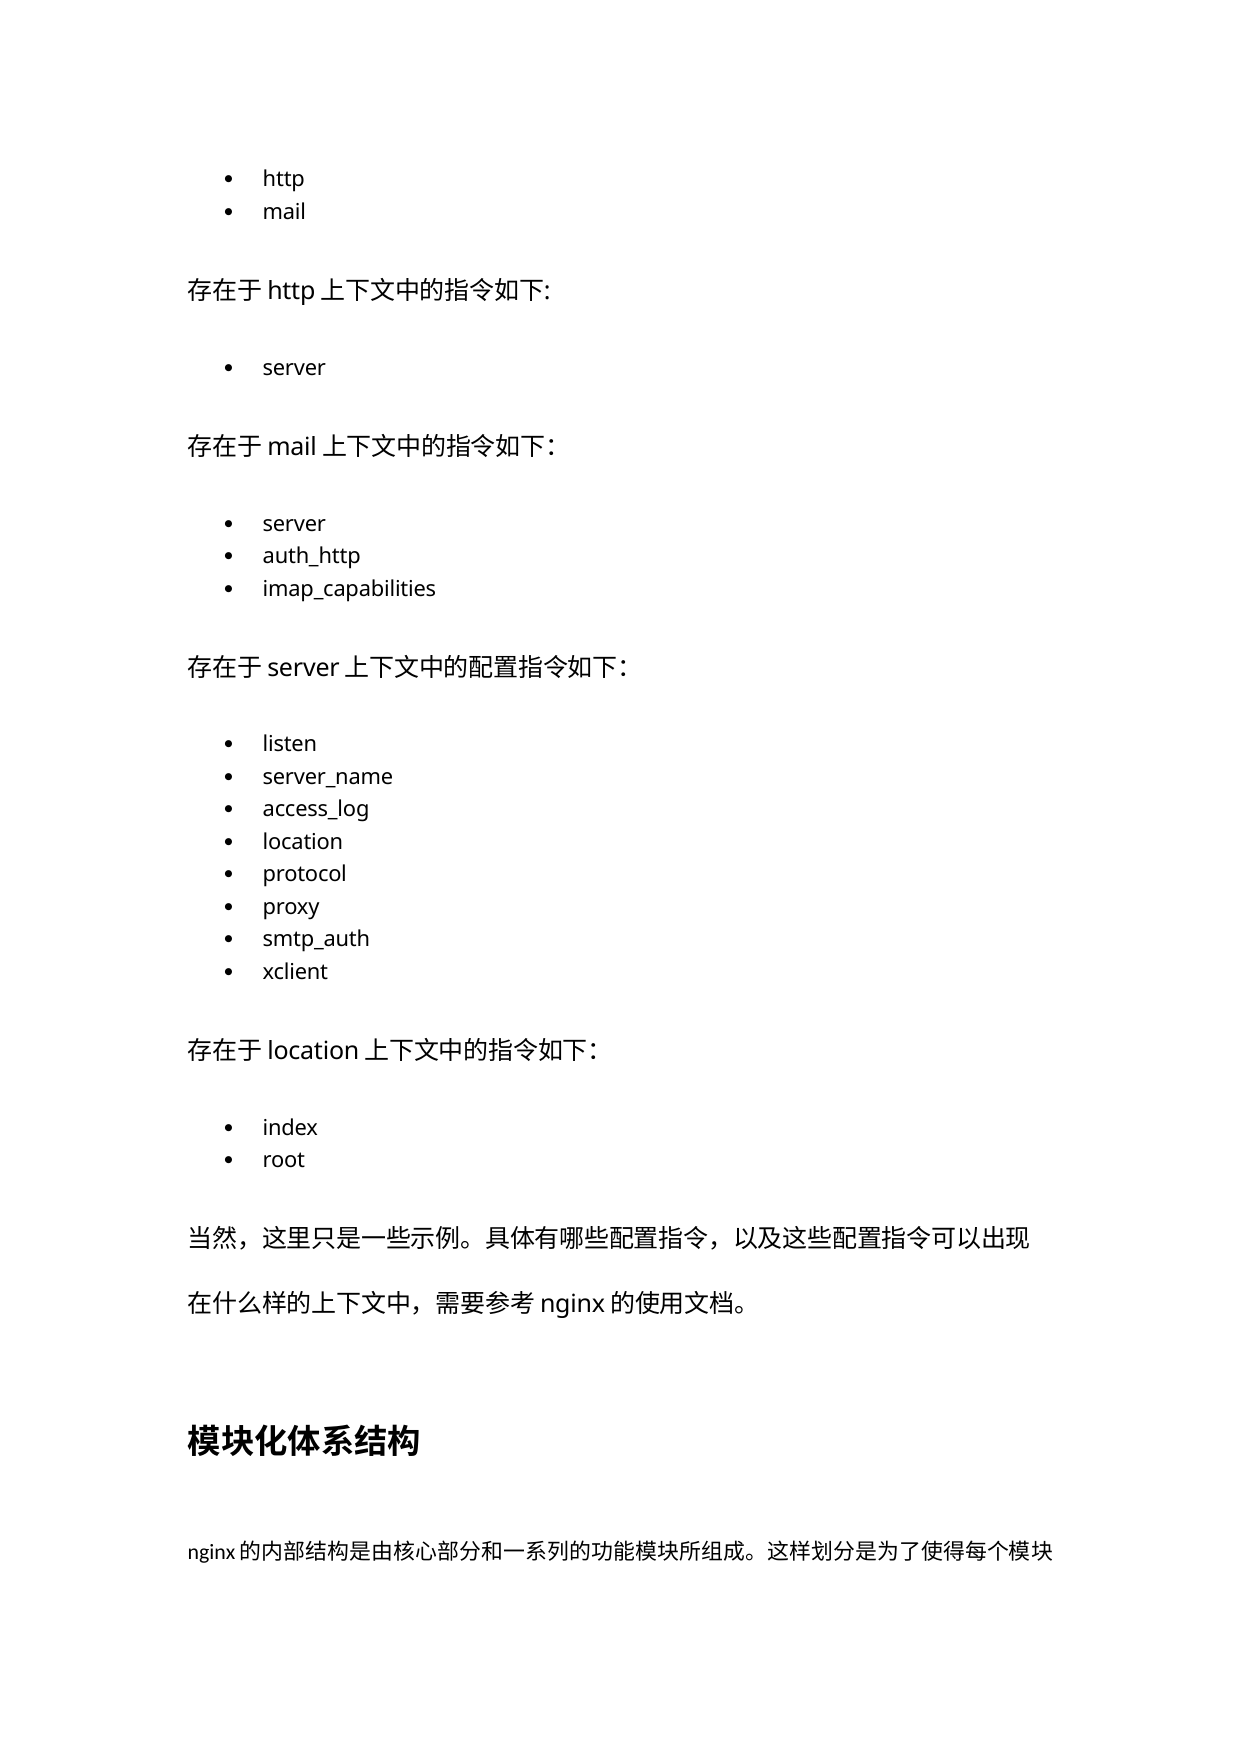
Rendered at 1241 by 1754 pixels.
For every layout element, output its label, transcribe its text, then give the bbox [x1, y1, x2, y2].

text 存在于server上下文中的配置指令如下： [187, 633, 1053, 698]
text nginx的内部结构是由核心部分和一系列的功能模块所组成。这样划分是为了使得每个模块的功能相对简单，便于开发，同时也便于对系统进行功能扩展。为了便于描述，下文中我们将使用nginx core来称呼nginx的核心功能部分。 [187, 1534, 1053, 1566]
text 当然，这里只是一些示例。具体有哪些配置指令，以及这些配置指令可以出现在什么样的上下文中，需要参考nginx的使用文档。 [187, 1204, 1053, 1334]
list mail [225, 194, 1053, 227]
text 存在于http上下文中的指令如下: [187, 256, 1053, 321]
list auth_http [225, 539, 1053, 571]
list server [225, 350, 1053, 383]
list xclient [225, 954, 1053, 987]
list server_name [225, 759, 1053, 792]
list proxy [225, 889, 1053, 922]
list imap_capabilities [225, 571, 1053, 604]
list listen [225, 727, 1053, 759]
subtitle 模块化体系结构 [187, 1407, 1053, 1472]
list access_log [225, 792, 1053, 824]
list http [225, 162, 1053, 194]
list smtp_auth [225, 922, 1053, 954]
list location [225, 824, 1053, 857]
list protocol [225, 857, 1053, 889]
text 存在于location上下文中的指令如下： [187, 1016, 1053, 1081]
list root [225, 1143, 1053, 1175]
text 存在于mail上下文中的指令如下： [187, 412, 1053, 477]
list index [225, 1110, 1053, 1143]
list server [225, 506, 1053, 539]
